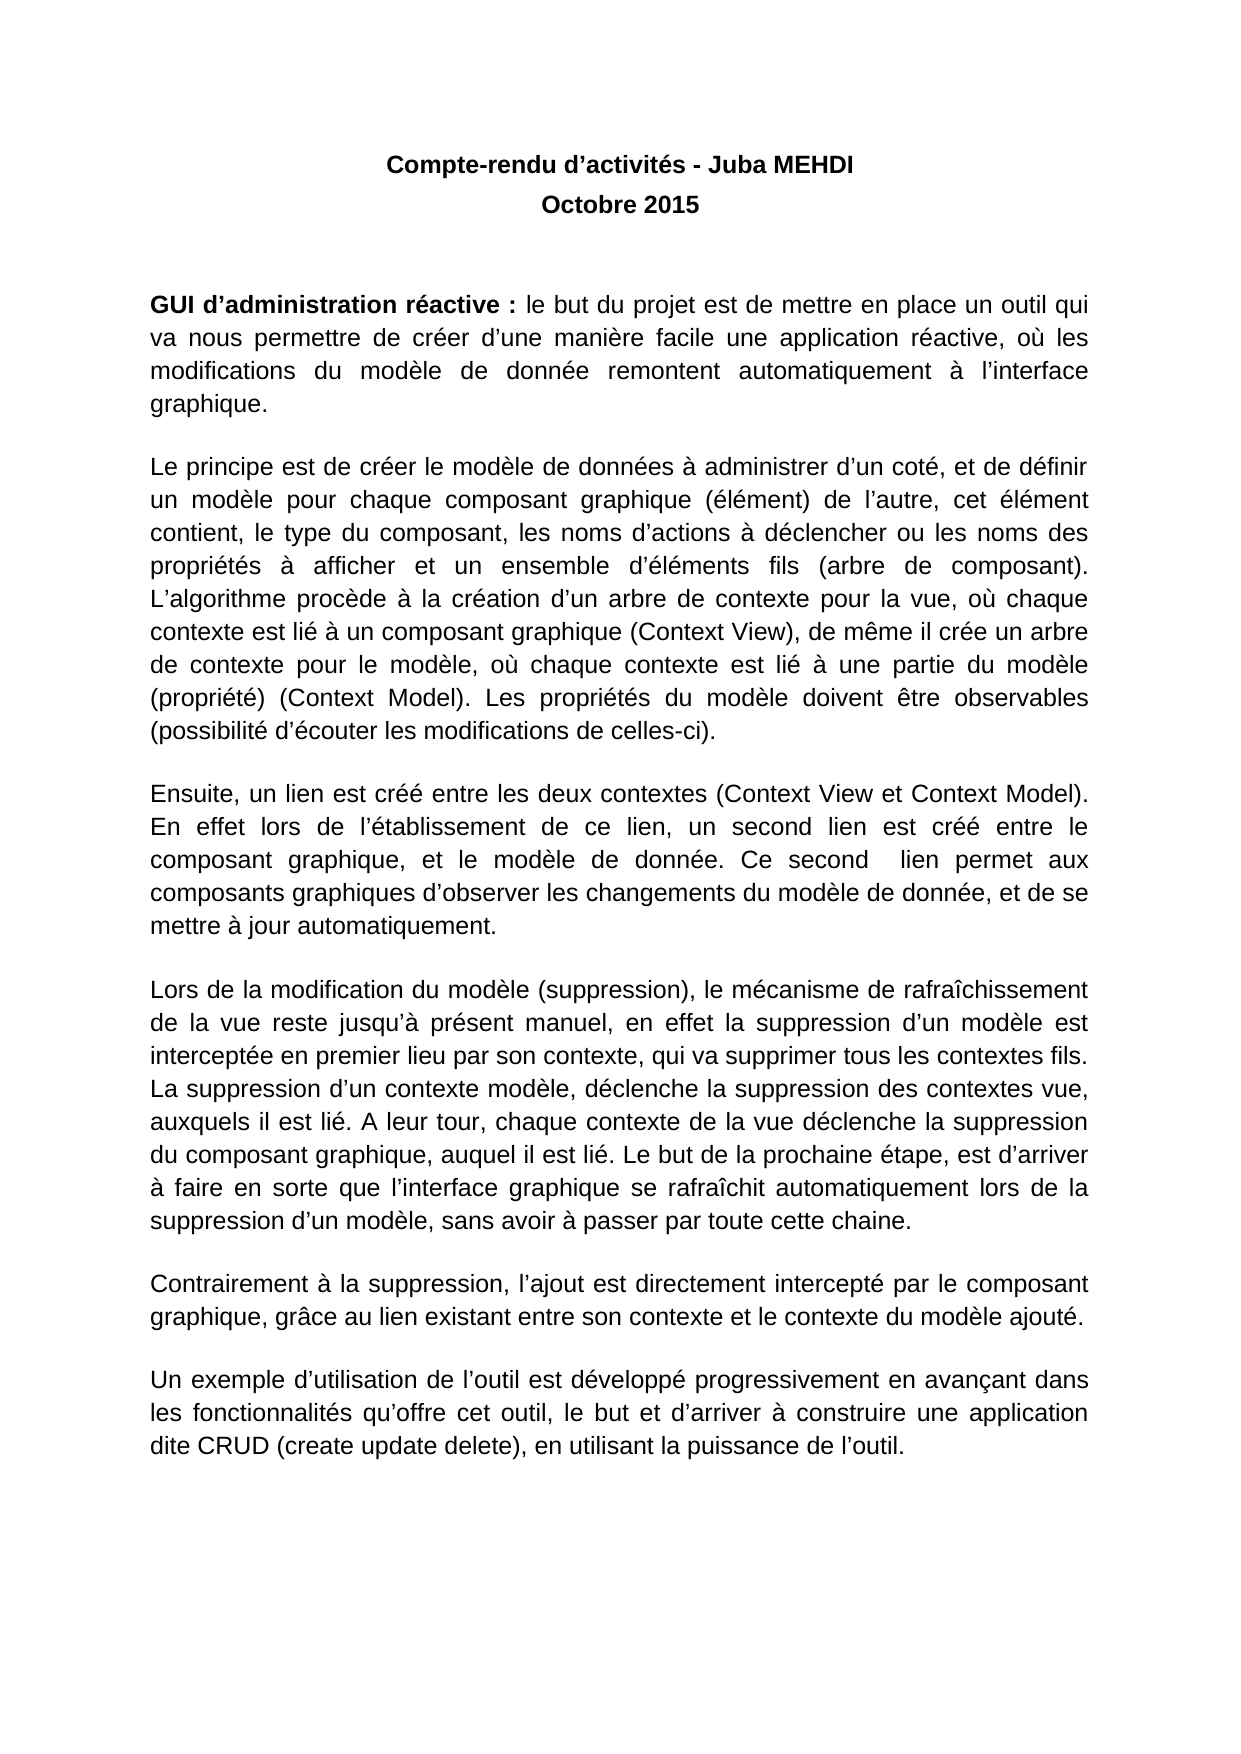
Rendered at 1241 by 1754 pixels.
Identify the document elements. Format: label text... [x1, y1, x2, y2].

text Compte-rendu d’activités - Juba MEHDI [150, 150, 1090, 179]
text Le principe est de créer le modèle de données à administrer d’un coté, et de définir un modèle pour chaque composant graphique (élément) de l’autre, cet élément contient, le type du composant, les noms d’actions à déclencher ou les noms des propriétés à afficher et un ensemble d’éléments fils (arbre de composant). L’algorithme procède à la création d’un arbre de contexte pour la vue, où chaque contexte est lié à un composant graphique (Context View), de même il crée un arbre de contexte pour le modèle, où chaque contexte est lié à une partie du modèle (propriété) (Context Model). Les propriétés du modèle doivent être observables (possibilité d’écouter les modifications de celles-ci). [150, 452, 1090, 745]
text GUI d’administration réactive : le but du projet est de mettre en place un outil qui va nous permettre de créer d’une manière facile une application réactive, où les modifications du modèle de donnée remontent automatiquement à l’interface graphique. [150, 289, 1090, 417]
text Octobre 2015 [150, 189, 1090, 218]
text Ensuite, un lien est créé entre les deux contextes (Context View et Context Model). En effet lors de l’établissement de ce lien, un second lien est créé entre le composant graphique, et le modèle de donnée. Ce second lien permet aux composants graphiques d’observer les changements du modèle de donnée, et de se mettre à jour automatiquement. [150, 779, 1090, 940]
text Un exemple d’utilisation de l’outil est développé progressivement en avançant dans les fonctionnalités qu’offre cet outil, le but et d’arriver à construire une application dite CRUD (create update delete), en utilisant la puissance de l’outil. [150, 1365, 1090, 1460]
text Contrairement à la suppression, l’ajout est directement intercepté par le composant graphique, grâce au lien existant entre son contexte et le contexte du modèle ajouté. [150, 1269, 1090, 1331]
text Lors de la modification du modèle (suppression), le mécanisme de rafraîchissement de la vue reste jusqu’à présent manuel, en effet la suppression d’un modèle est interceptée en premier lieu par son contexte, qui va supprimer tous les contextes fils. La suppression d’un contexte modèle, déclenche la suppression des contextes vue, auxquels il est lié. A leur tour, chaque contexte de la vue déclenche la suppression du composant graphique, auquel il est lié. Le but de la prochaine étape, est d’arriver à faire en sorte que l’interface graphique se rafraîchit automatiquement lors de la suppression d’un modèle, sans avoir à passer par toute cette chaine. [150, 974, 1090, 1234]
